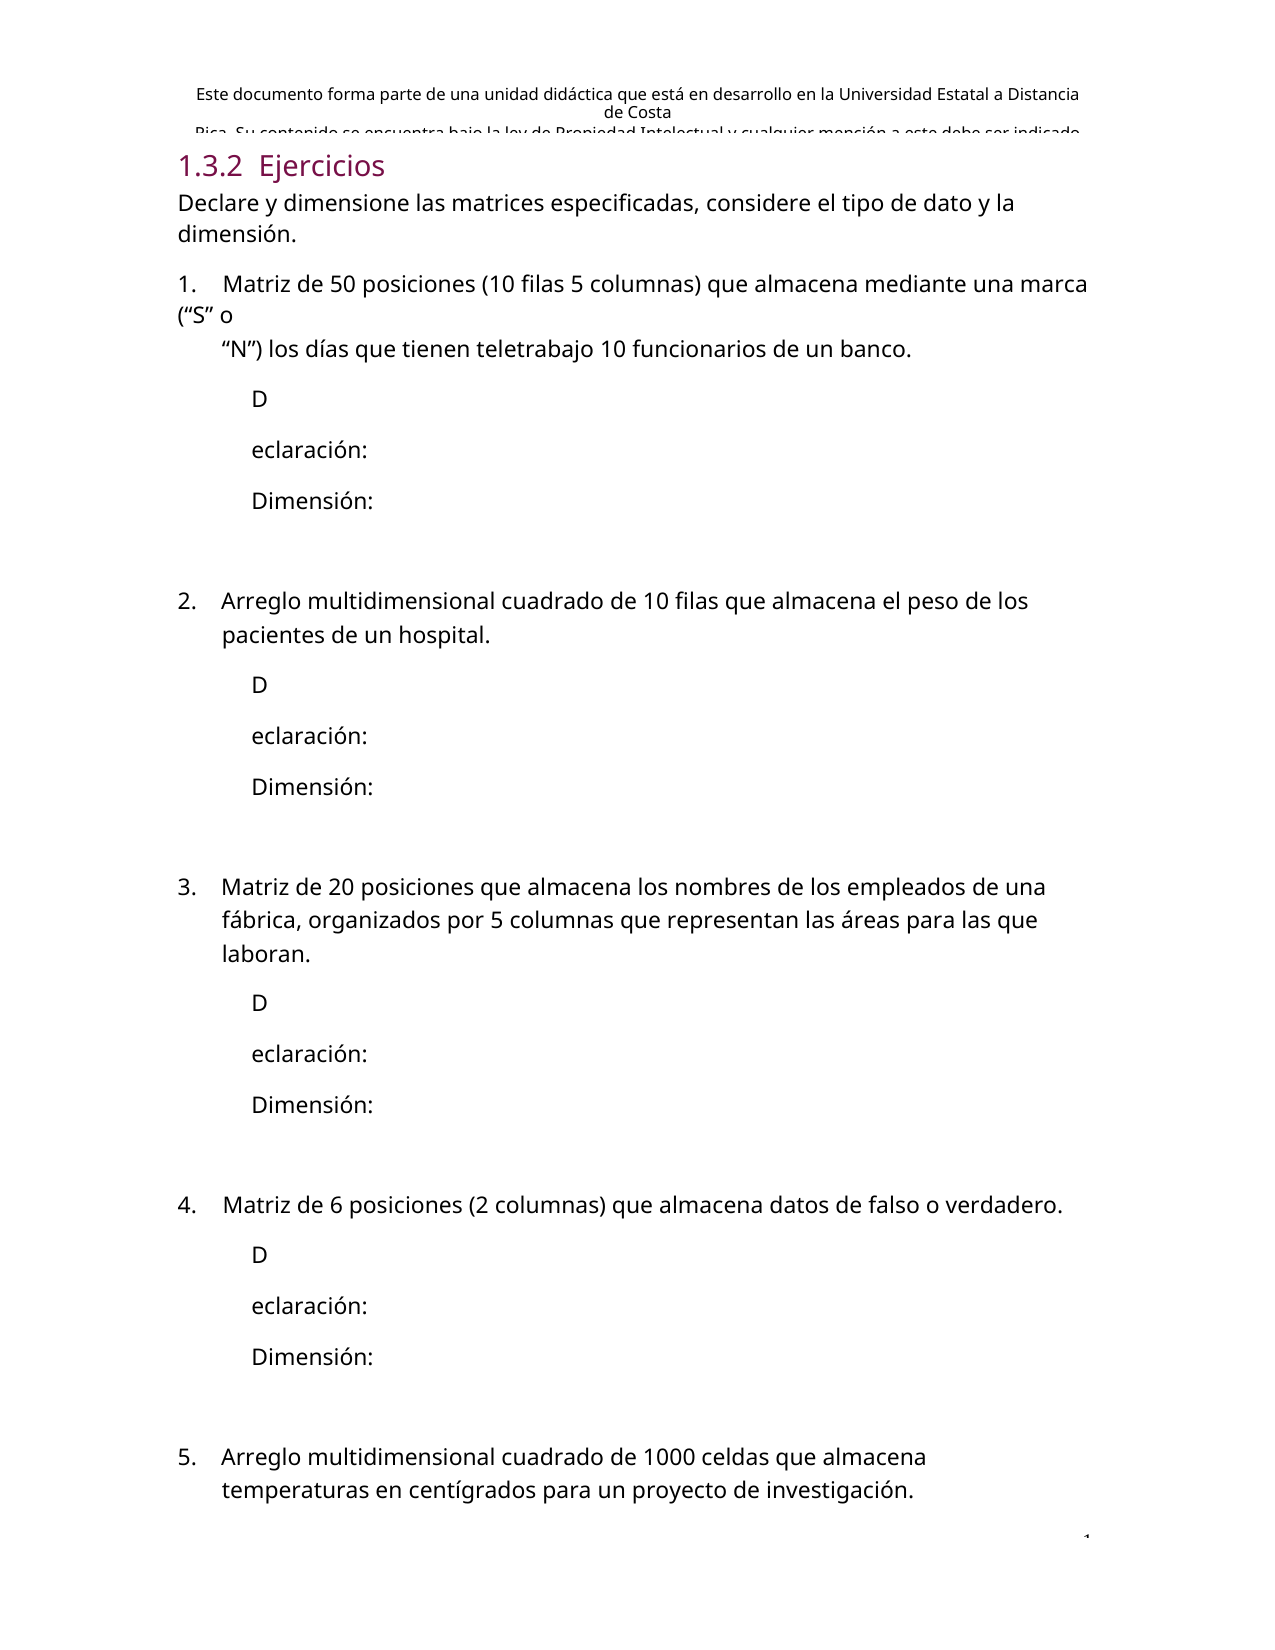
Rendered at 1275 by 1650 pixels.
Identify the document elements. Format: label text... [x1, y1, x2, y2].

text 2. Arreglo multidimensional cuadrado de 10 filas que almacena el peso de los pacientes de un hospital. [177, 585, 1087, 650]
text 1. Matriz de 50 posiciones (10 filas 5 columnas) que almacena mediante una marca (“S” o [177, 268, 1110, 331]
text Declaración: Dimensión: [251, 987, 379, 1120]
text “N”) los días que tienen teletrabajo 10 funcionarios de un banco. [222, 333, 1110, 364]
text 3. Matriz de 20 posiciones que almacena los nombres de los empleados de una fábrica, organizados por 5 columnas que representan las áreas para las que laboran. [177, 871, 1082, 969]
text 4. Matriz de 6 posiciones (2 columnas) que almacena datos de falso o verdadero. [177, 1189, 1110, 1220]
text Declaración: Dimensión: [251, 669, 379, 802]
text 1.3.2 Ejercicios [177, 148, 1110, 183]
text 5. Arreglo multidimensional cuadrado de 1000 celdas que almacena temperaturas en centígrados para un proyecto de investigación. [177, 1441, 1059, 1506]
text Declaración: Dimensión: [251, 383, 379, 516]
text Declaración: Dimensión: [251, 1239, 379, 1372]
text Declare y dimensione las matrices especificadas, considere el tipo de dato y la dimensión. [177, 187, 1110, 249]
